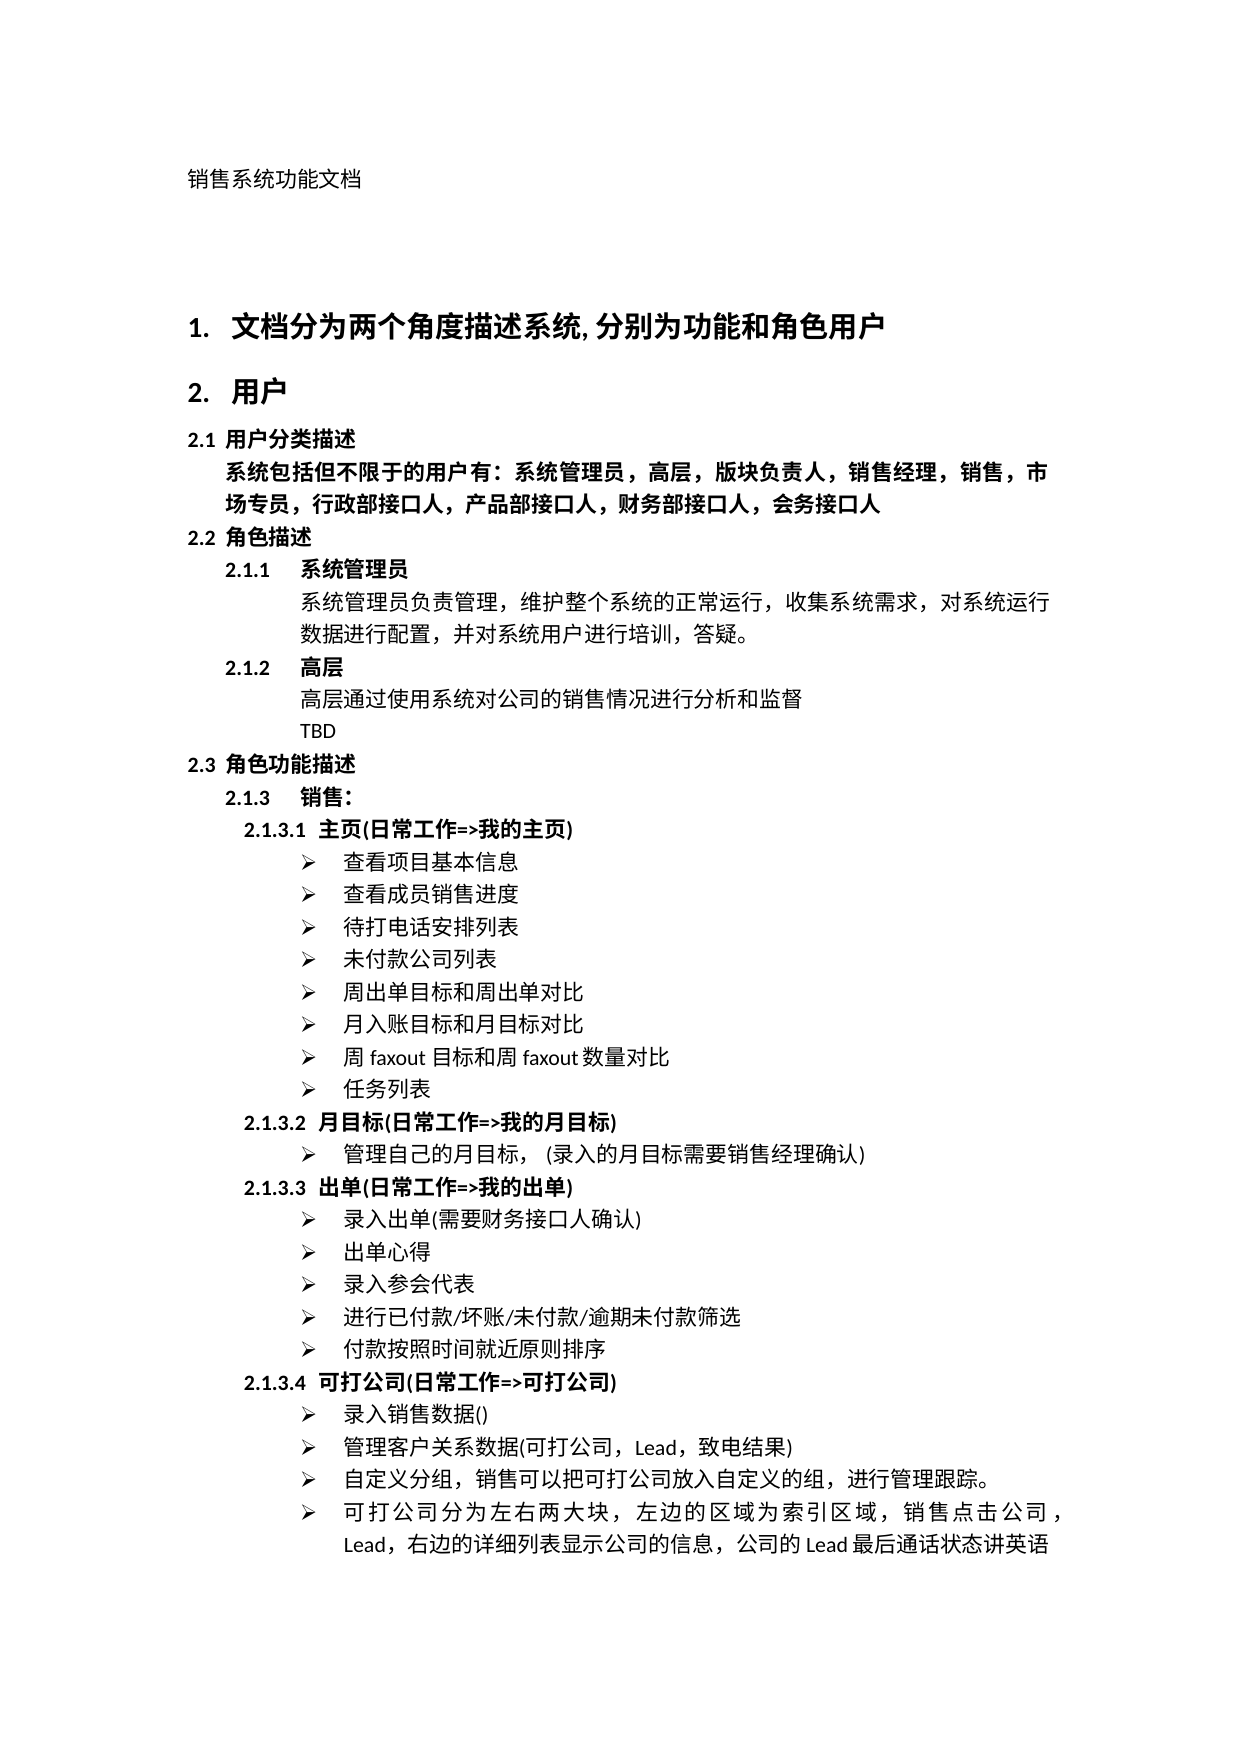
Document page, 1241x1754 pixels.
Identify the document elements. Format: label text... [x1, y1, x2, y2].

list 管理客户关系数据(可打公司，Lead，致电结果) [300, 1429, 1053, 1462]
list TBD [300, 714, 1053, 747]
list 录入出单(需要财务接口人确认) [300, 1202, 1053, 1234]
list 周出单目标和周出单对比 [300, 974, 1053, 1007]
list 用户 [187, 357, 1053, 422]
list 周faxout 目标和周faxout数量对比 [300, 1039, 1053, 1072]
list 系统管理员负责管理，维护整个系统的正常运行，收集系统需求，对系统运行数据进行配置，并对系统用户进行培训，答疑。 [300, 584, 1053, 649]
list 销售： [225, 779, 1053, 812]
list 文档分为两个角度描述系统, 分别为功能和角色用户 [187, 292, 1053, 357]
list 任务列表 [300, 1072, 1053, 1104]
list 用户分类描述 [187, 422, 1053, 454]
list 进行已付款/坏账/未付款/逾期未付款筛选 [300, 1299, 1053, 1332]
list 高层 [225, 649, 1053, 682]
list 出单(日常工作=>我的出单) [244, 1169, 1053, 1202]
list 录入参会代表 [300, 1267, 1053, 1299]
list 查看项目基本信息 [300, 844, 1053, 877]
list 月目标(日常工作=>我的月目标) [244, 1104, 1053, 1137]
list 主页(日常工作=>我的主页) [244, 812, 1053, 844]
text 销售系统功能文档 [187, 162, 1053, 194]
list 未付款公司列表 [300, 942, 1053, 974]
list 系统管理员 [225, 552, 1053, 584]
list 可打公司(日常工作=>可打公司) [244, 1364, 1053, 1397]
list 管理自己的月目标， (录入的月目标需要销售经理确认) [300, 1137, 1053, 1169]
list 查看成员销售进度 [300, 877, 1053, 909]
list 待打电话安排列表 [300, 909, 1053, 942]
list 录入销售数据() [300, 1397, 1053, 1429]
list 角色描述 [187, 519, 1053, 552]
list 月入账目标和月目标对比 [300, 1007, 1053, 1039]
list 付款按照时间就近原则排序 [300, 1332, 1053, 1364]
list 高层通过使用系统对公司的销售情况进行分析和监督 [300, 682, 1053, 714]
list 可打公司分为左右两大块，左边的区域为索引区域，销售点击公司，Lead，右边的详细列表显示公司的信息，公司的Lead最后通话状态讲英语 [300, 1494, 1053, 1559]
list 角色功能描述 [187, 747, 1053, 779]
list 出单心得 [300, 1234, 1053, 1267]
list 系统包括但不限于的用户有：系统管理员，高层，版块负责人，销售经理，销售，市场专员，行政部接口人，产品部接口人，财务部接口人，会务接口人 [225, 454, 1053, 519]
list 自定义分组，销售可以把可打公司放入自定义的组，进行管理跟踪。 [300, 1462, 1053, 1494]
